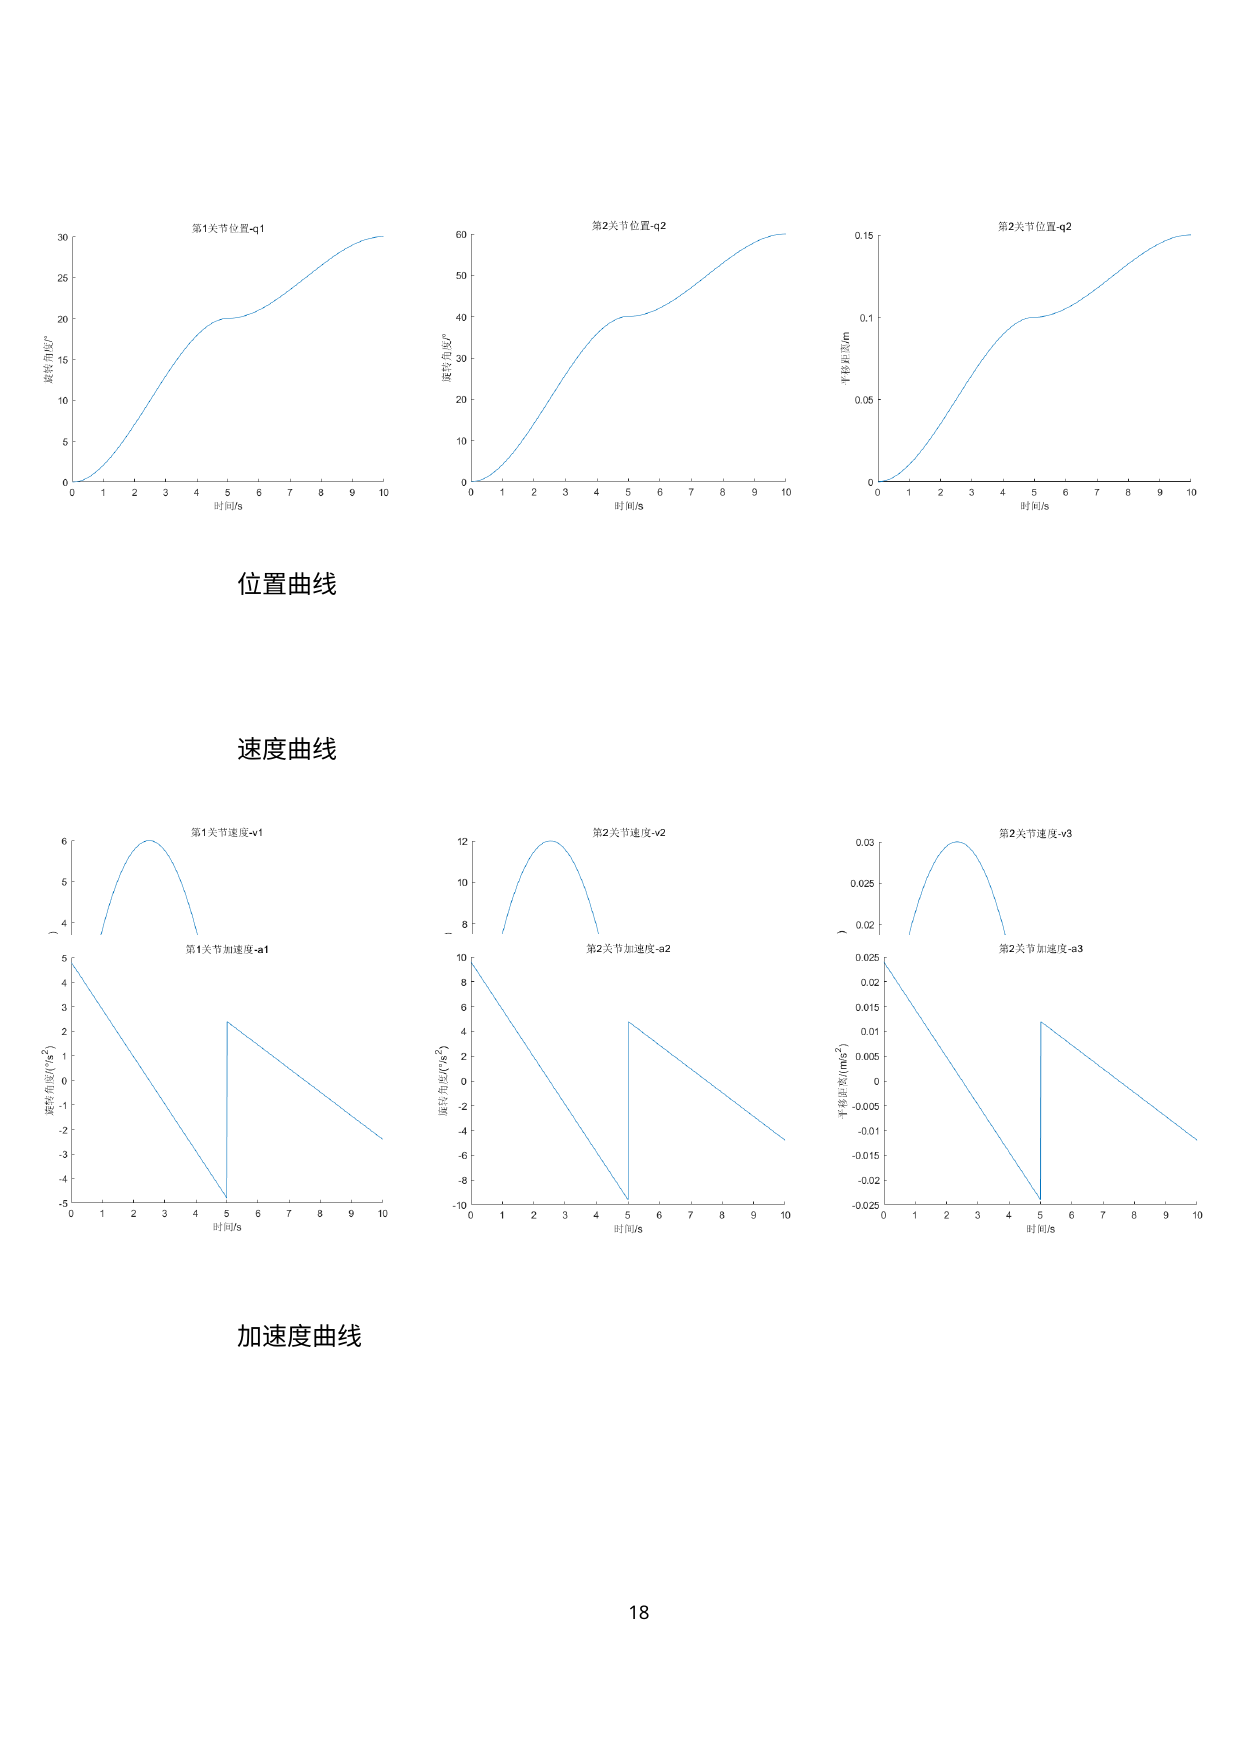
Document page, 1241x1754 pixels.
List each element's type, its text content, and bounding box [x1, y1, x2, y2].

picture [825, 212, 1229, 515]
picture [20, 211, 823, 515]
text 速度曲线 [187, 715, 1053, 780]
picture [19, 818, 824, 1238]
picture [826, 819, 1235, 1238]
text 加速度曲线 [187, 880, 1053, 1367]
text 位置曲线 [187, 160, 1053, 615]
